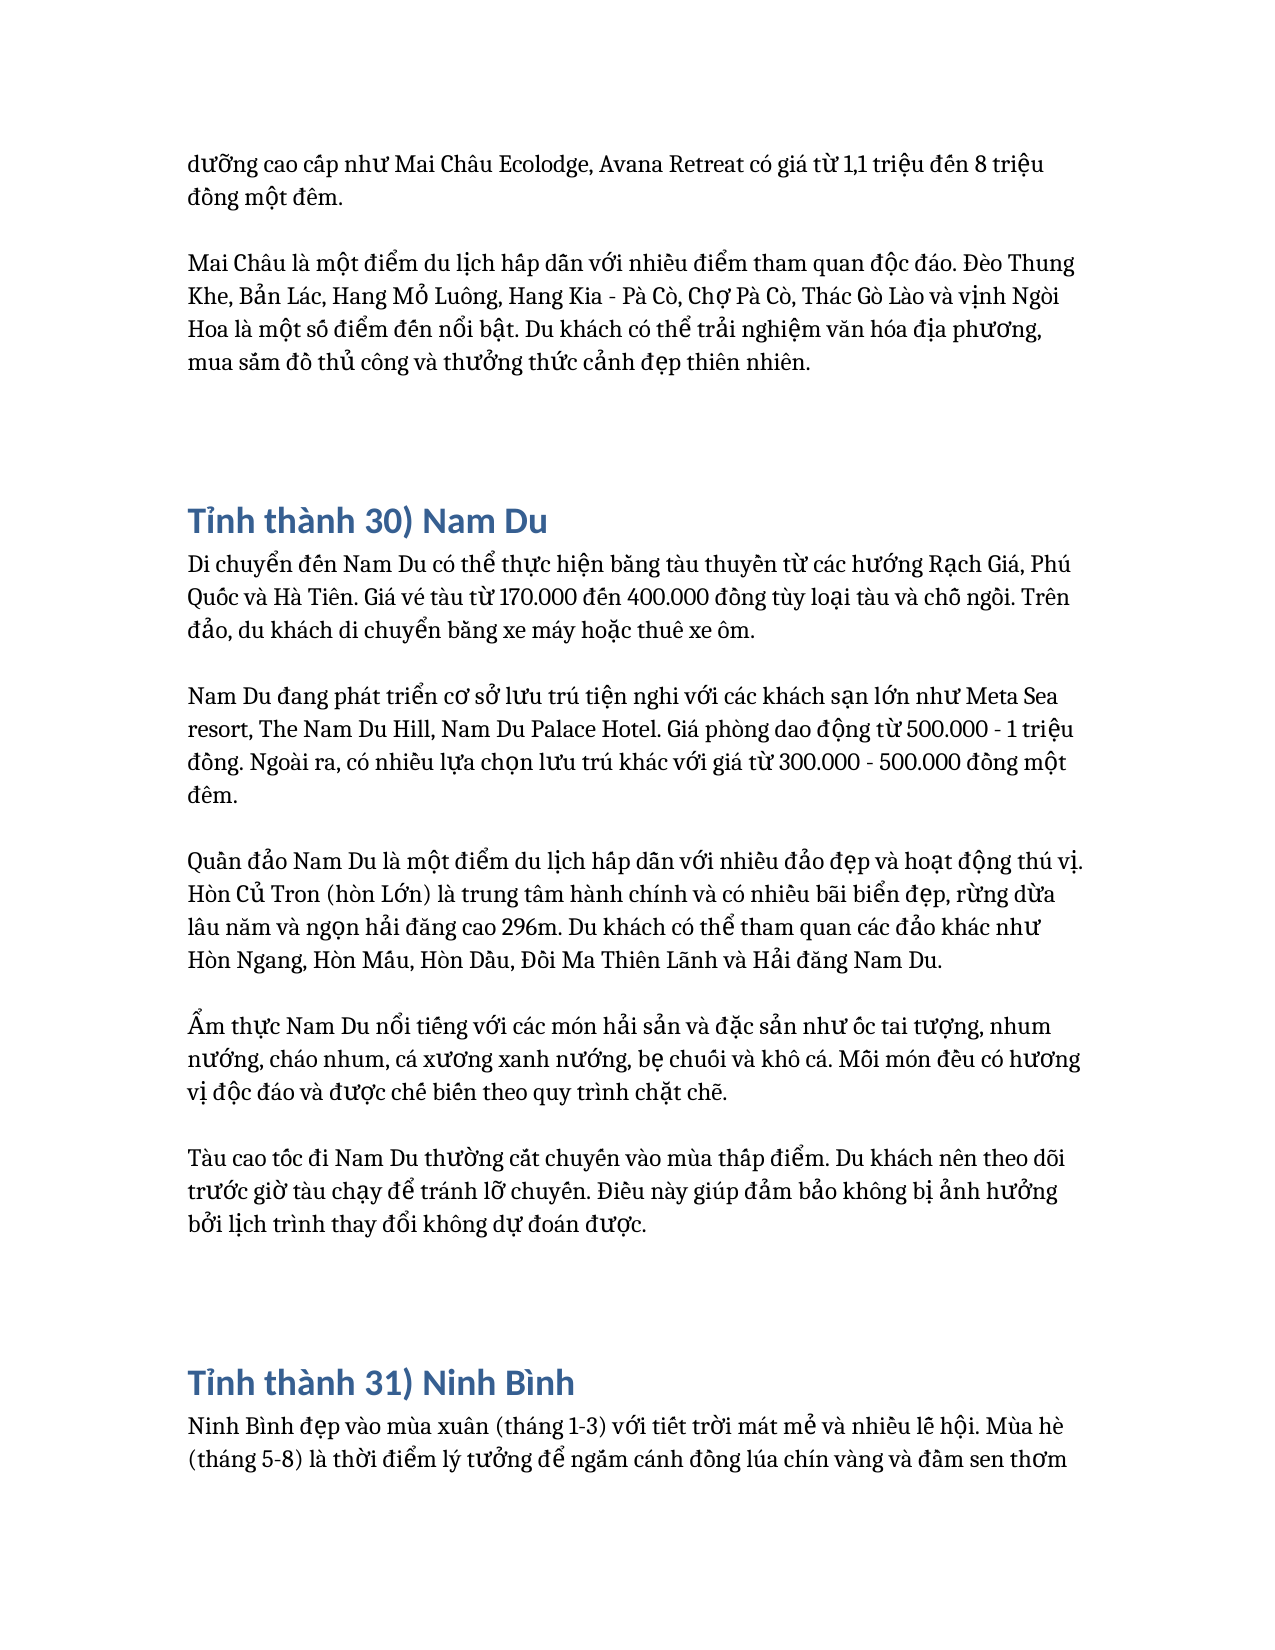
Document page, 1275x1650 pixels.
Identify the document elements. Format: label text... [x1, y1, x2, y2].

subtitle Tỉnh thành 31) Ninh Bình [187, 1359, 1087, 1405]
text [187, 1412, 1087, 1474]
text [187, 150, 1087, 443]
text Di chuyển đến Nam Du có thể thực hiện bằng tàu thuyền từ các hướng Rạch Giá, Phú Quốc và Hà Tiên. Giá vé tàu từ 170.000 đến 400.000 đồng tùy loại tàu và chỗ ngồi. Trên đảo, du khách di chuyển bằng xe máy hoặc thuê xe ôm. Nam Du đang phát triển cơ sở lưu trú tiện nghi với các khách sạn lớn như Meta Sea resort, The Nam Du Hill, Nam Du Palace Hotel. Giá phòng dao động từ 500.000 - 1 triệu đồng. Ngoài ra, có nhiều lựa chọn lưu trú khác với giá từ 300.000 - 500.000 đồng một đêm. Quần đảo Nam Du là một điểm du lịch hấp dẫn với nhiều đảo đẹp và hoạt động thú vị. Hòn Củ Tron (hòn Lớn) là trung tâm hành chính và có nhiều bãi biển đẹp, rừng dừa lâu năm và ngọn hải đăng cao 296m. Du khách có thể tham quan các đảo khác như Hòn Ngang, Hòn Mấu, Hòn Dầu, Đồi Ma Thiên Lãnh và Hải đăng Nam Du. Ẩm thực Nam Du nổi tiếng với các món hải sản và đặc sản như ốc tai tượng, nhum nướng, cháo nhum, cá xương xanh nướng, bẹ chuối và khô cá. Mỗi món đều có hương vị độc đáo và được chế biến theo quy trình chặt chẽ. Tàu cao tốc đi Nam Du thường cắt chuyến vào mùa thấp điểm. Du khách nên theo dõi trước giờ tàu chạy để tránh lỡ chuyến. Điều này giúp đảm bảo không bị ảnh hưởng bởi lịch trình thay đổi không dự đoán được. [187, 550, 1087, 1305]
subtitle Tỉnh thành 30) Nam Du [187, 497, 1087, 543]
